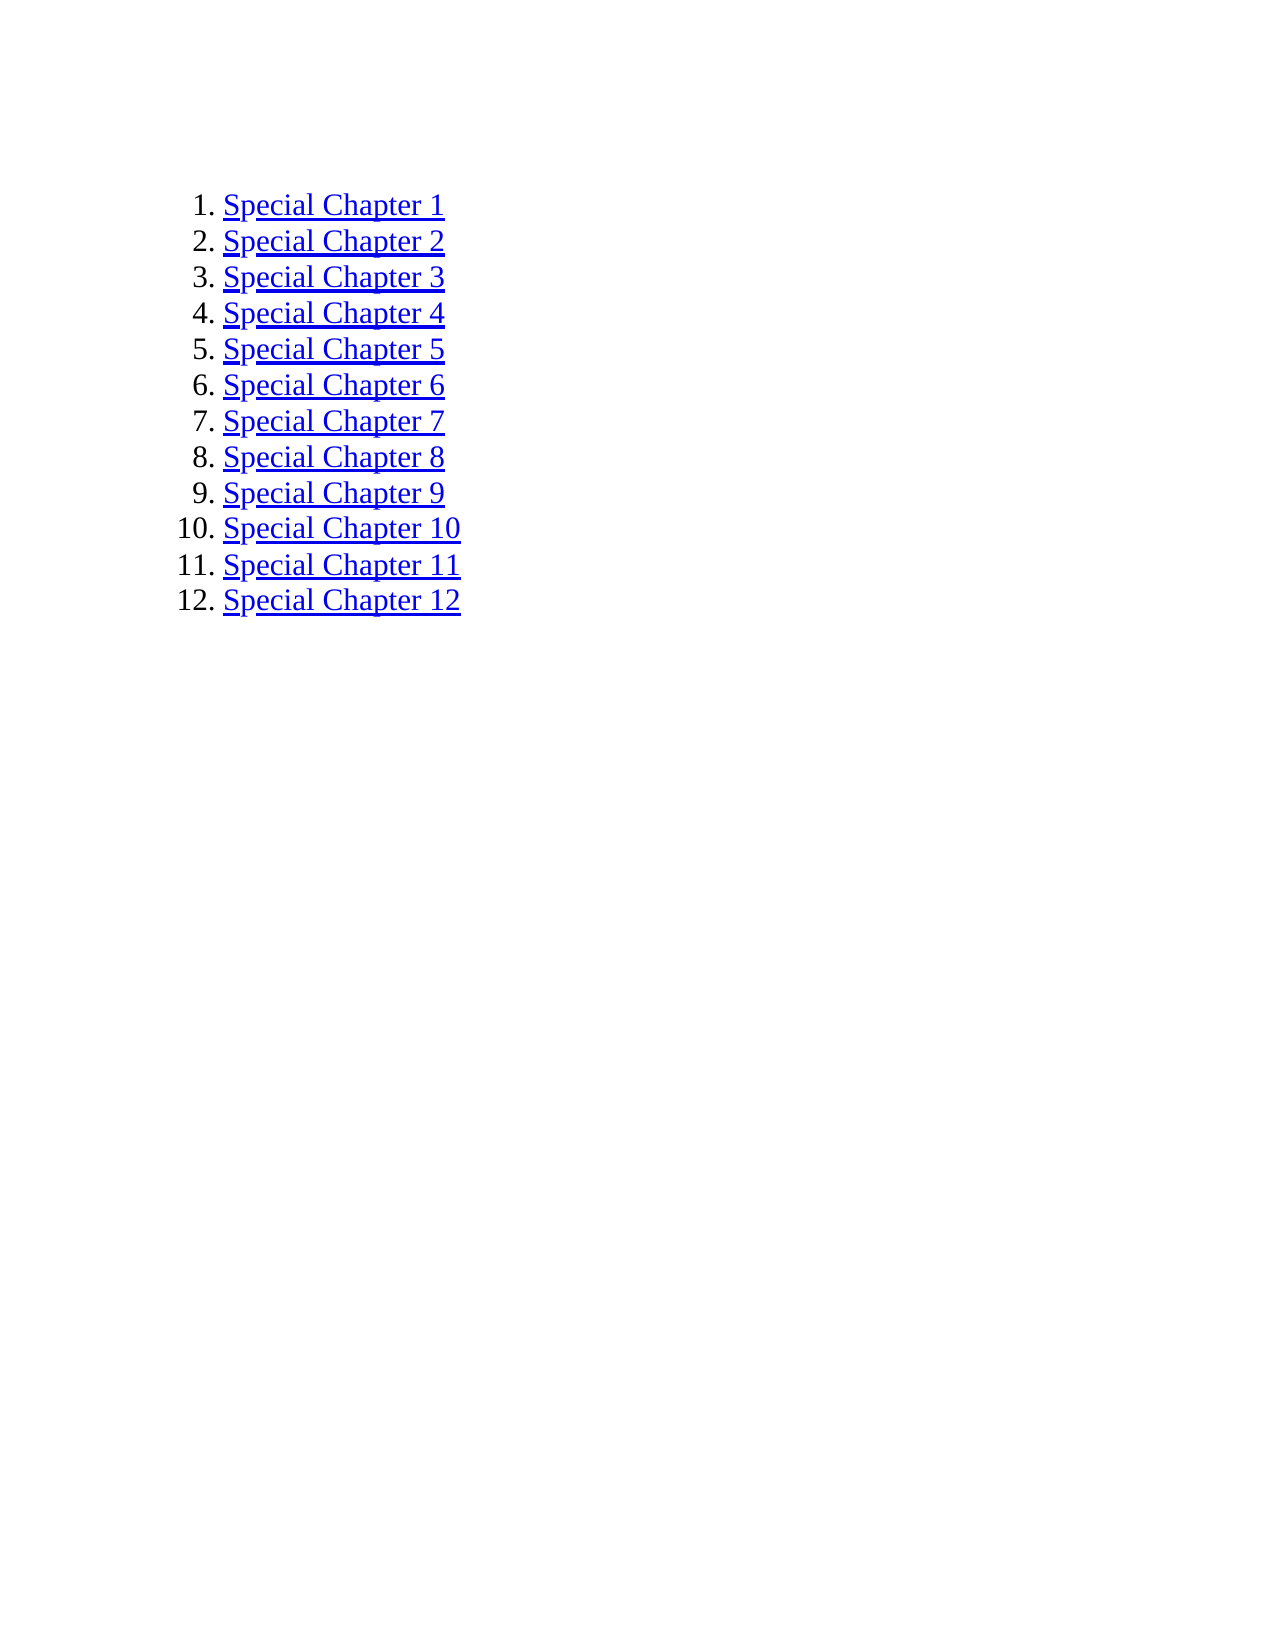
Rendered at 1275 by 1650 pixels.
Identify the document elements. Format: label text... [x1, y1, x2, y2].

list Special Chapter 6 [192, 366, 1127, 402]
list Special Chapter 12 [176, 582, 1127, 618]
list Special Chapter 11 [176, 546, 1127, 582]
list Special Chapter 2 [192, 222, 1127, 258]
list Special Chapter 3 [192, 258, 1127, 294]
list Special Chapter 10 [176, 510, 1127, 546]
list Special Chapter 7 [192, 402, 1127, 438]
list Special Chapter 5 [192, 330, 1127, 366]
list Special Chapter 4 [192, 294, 1127, 330]
list Special Chapter 1 [192, 186, 1127, 222]
list Special Chapter 9 [192, 474, 1127, 510]
list Special Chapter 8 [192, 438, 1127, 474]
